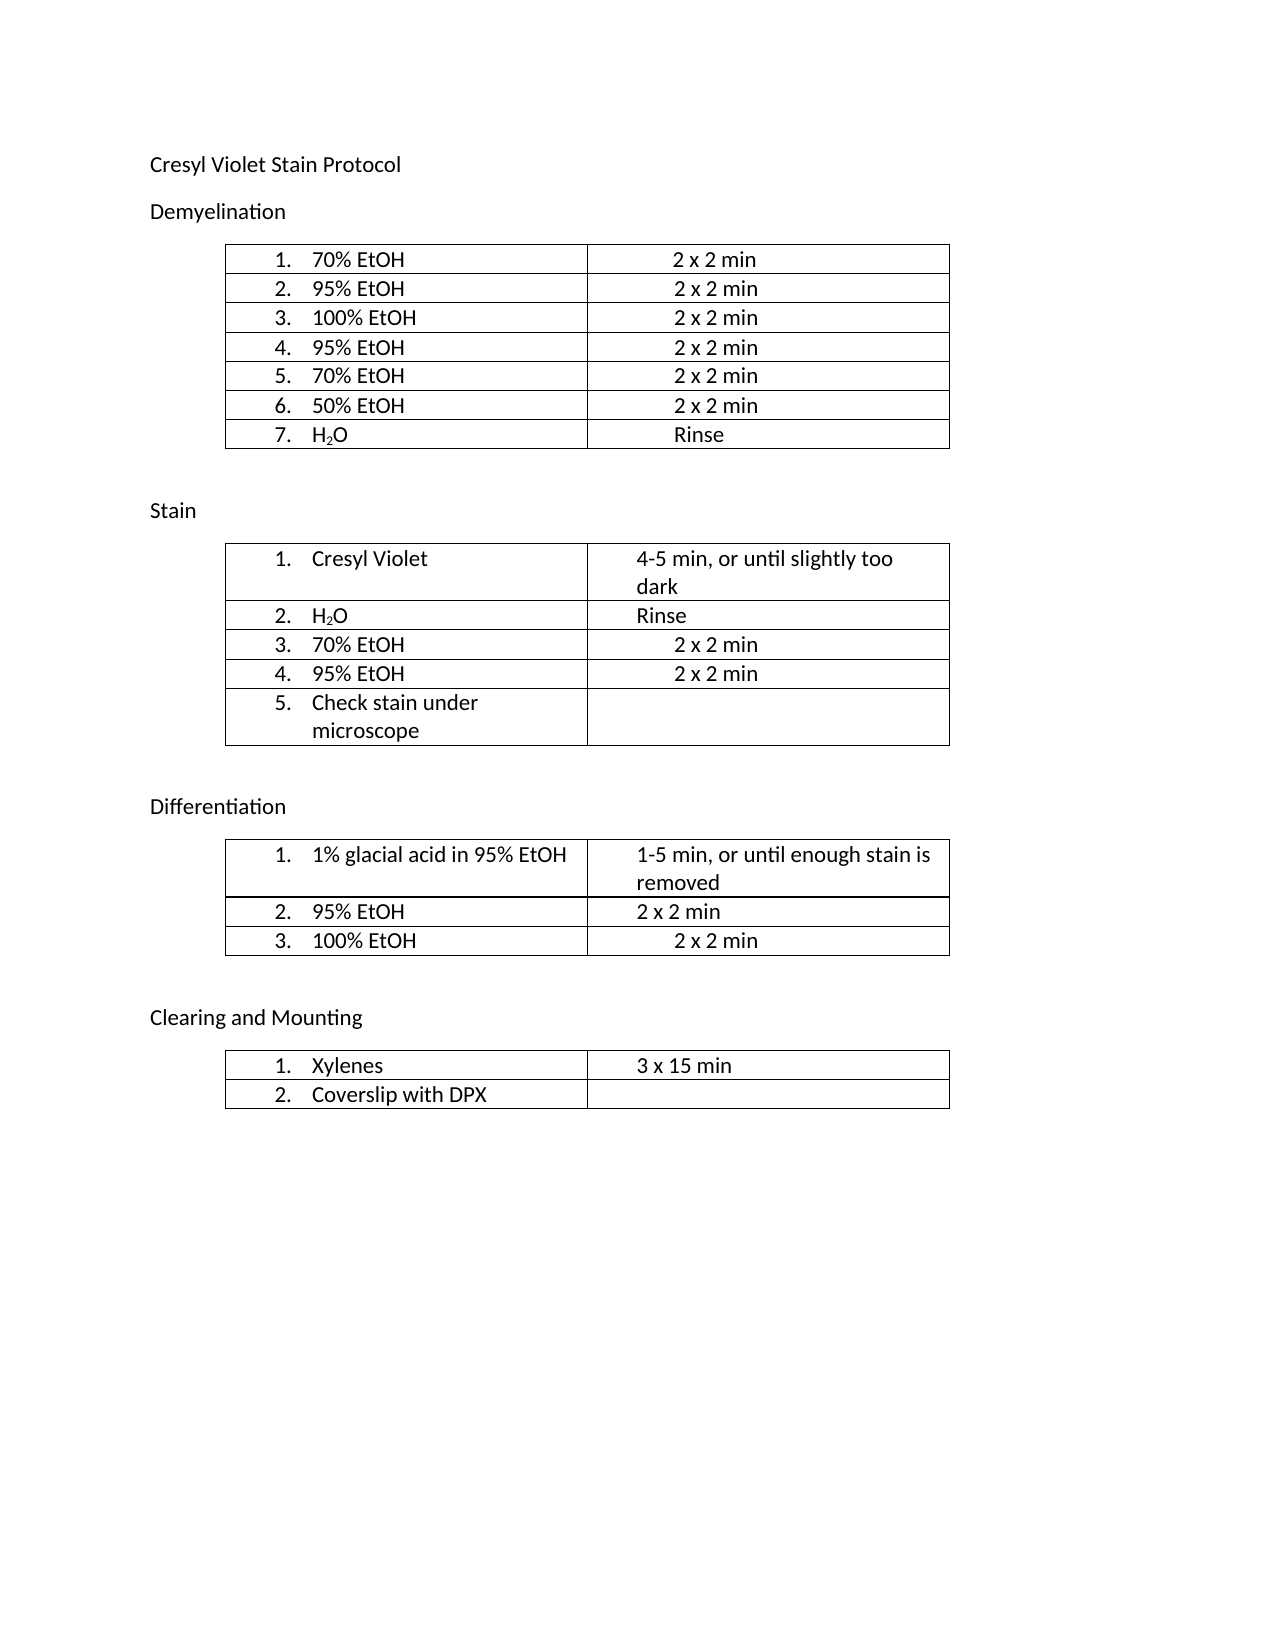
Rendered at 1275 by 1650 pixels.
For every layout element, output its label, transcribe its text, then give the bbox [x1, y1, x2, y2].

table_header Cresyl Violet [226, 544, 587, 600]
table_cell [588, 689, 949, 744]
table_cell 2 x 2 min [588, 660, 949, 687]
table_cell Rinse [588, 601, 949, 629]
table_cell 95% EtOH [226, 333, 587, 361]
table_cell 2 x 2 min [588, 303, 949, 332]
table_cell 2 x 2 min [588, 391, 949, 419]
text Differentiation [150, 792, 1125, 821]
table_cell 70% EtOH [226, 362, 587, 390]
table_cell 2 x 2 min [588, 630, 949, 658]
table_cell Rinse [588, 420, 949, 448]
table_header 1-5 min, or until enough stain is removed [588, 840, 949, 896]
table_cell 2 x 2 min [588, 898, 949, 926]
table_header 3 x 15 min [588, 1051, 949, 1079]
table_cell 100% EtOH [226, 927, 587, 955]
table_header 1% glacial acid in 95% EtOH [226, 840, 587, 896]
table_cell 50% EtOH [226, 391, 587, 419]
table_header 70% EtOH [226, 245, 587, 273]
table_cell 2 x 2 min [588, 362, 949, 390]
table_cell Check stain under microscope [226, 689, 587, 744]
table_header Xylenes [226, 1051, 587, 1079]
table_cell [588, 1080, 949, 1108]
table_cell 2 x 2 min [588, 333, 949, 361]
table_cell 2 x 2 min [588, 927, 949, 955]
table_header 2 x 2 min [588, 245, 949, 273]
table_cell 95% EtOH [226, 898, 587, 926]
table_header 4-5 min, or until slightly too dark [588, 544, 949, 600]
text Clearing and Mounting [150, 1003, 1125, 1031]
table_cell H2O [226, 420, 587, 448]
text Demyelination [150, 197, 1125, 225]
text Cresyl Violet Stain Protocol [150, 150, 1125, 178]
table_cell 95% EtOH [226, 660, 587, 687]
table_cell H2O [226, 601, 587, 629]
table_cell Coverslip with DPX [226, 1080, 587, 1108]
table_cell 100% EtOH [226, 303, 587, 332]
table_cell 95% EtOH [226, 274, 587, 302]
table_cell 2 x 2 min [588, 274, 949, 302]
table_cell 70% EtOH [226, 630, 587, 658]
text Stain [150, 496, 1125, 524]
